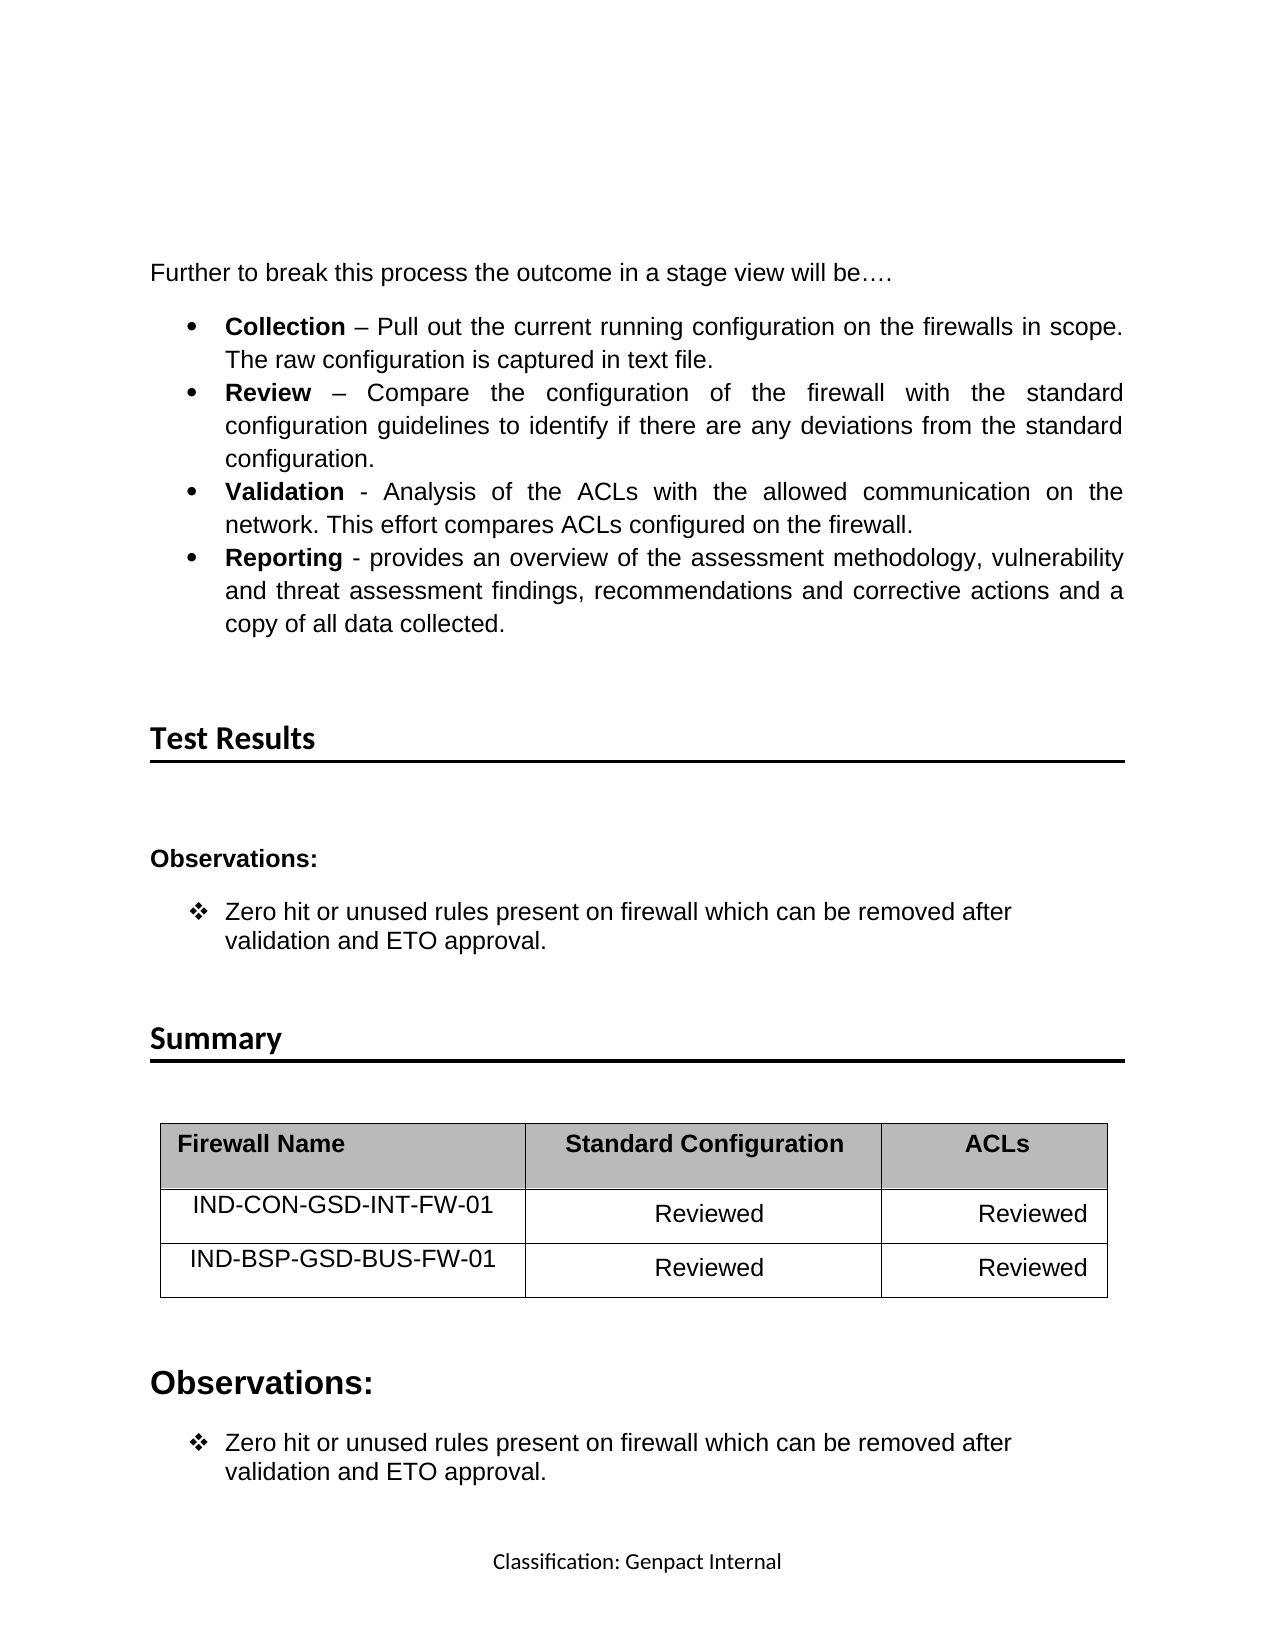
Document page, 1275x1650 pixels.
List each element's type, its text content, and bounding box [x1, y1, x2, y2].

list Review – Compare the configuration of the firewall with the standard configuration guidelines to identify if there are any deviations from the standard configuration. [187, 378, 1125, 473]
list Collection – Pull out the current running configuration on the firewalls in scope. The raw configuration is captured in text file. [187, 312, 1125, 373]
table_cell Reviewed [526, 1244, 881, 1297]
list Zero hit or unused rules present on firewall which can be removed after validation and ETO approval. [187, 1428, 1125, 1485]
text Observations: [150, 843, 1125, 872]
text Test Results [150, 717, 1125, 760]
table_header Firewall Name [161, 1124, 525, 1188]
list Zero hit or unused rules present on firewall which can be removed after validation and ETO approval. [187, 897, 1125, 955]
text Summary [150, 1017, 1125, 1059]
list Reporting - provides an overview of the assessment methodology, vulnerability and threat assessment findings, recommendations and corrective actions and a copy of all data collected. [187, 543, 1125, 638]
table_cell IND-CON-GSD-INT-FW-01 [161, 1190, 525, 1243]
table_cell Reviewed [882, 1244, 1107, 1297]
text Observations: [150, 1363, 1125, 1401]
table_cell Reviewed [882, 1190, 1107, 1243]
table_cell Reviewed [526, 1190, 881, 1243]
table_cell IND-BSP-GSD-BUS-FW-01 [161, 1244, 525, 1297]
list Validation - Analysis of the ACLs with the allowed communication on the network. This effort compares ACLs configured on the firewall. [187, 477, 1125, 539]
table_header ACLs [882, 1124, 1107, 1188]
text Further to break this process the outcome in a stage view will be…. [150, 258, 1125, 286]
table_header Standard Configuration [526, 1124, 881, 1188]
